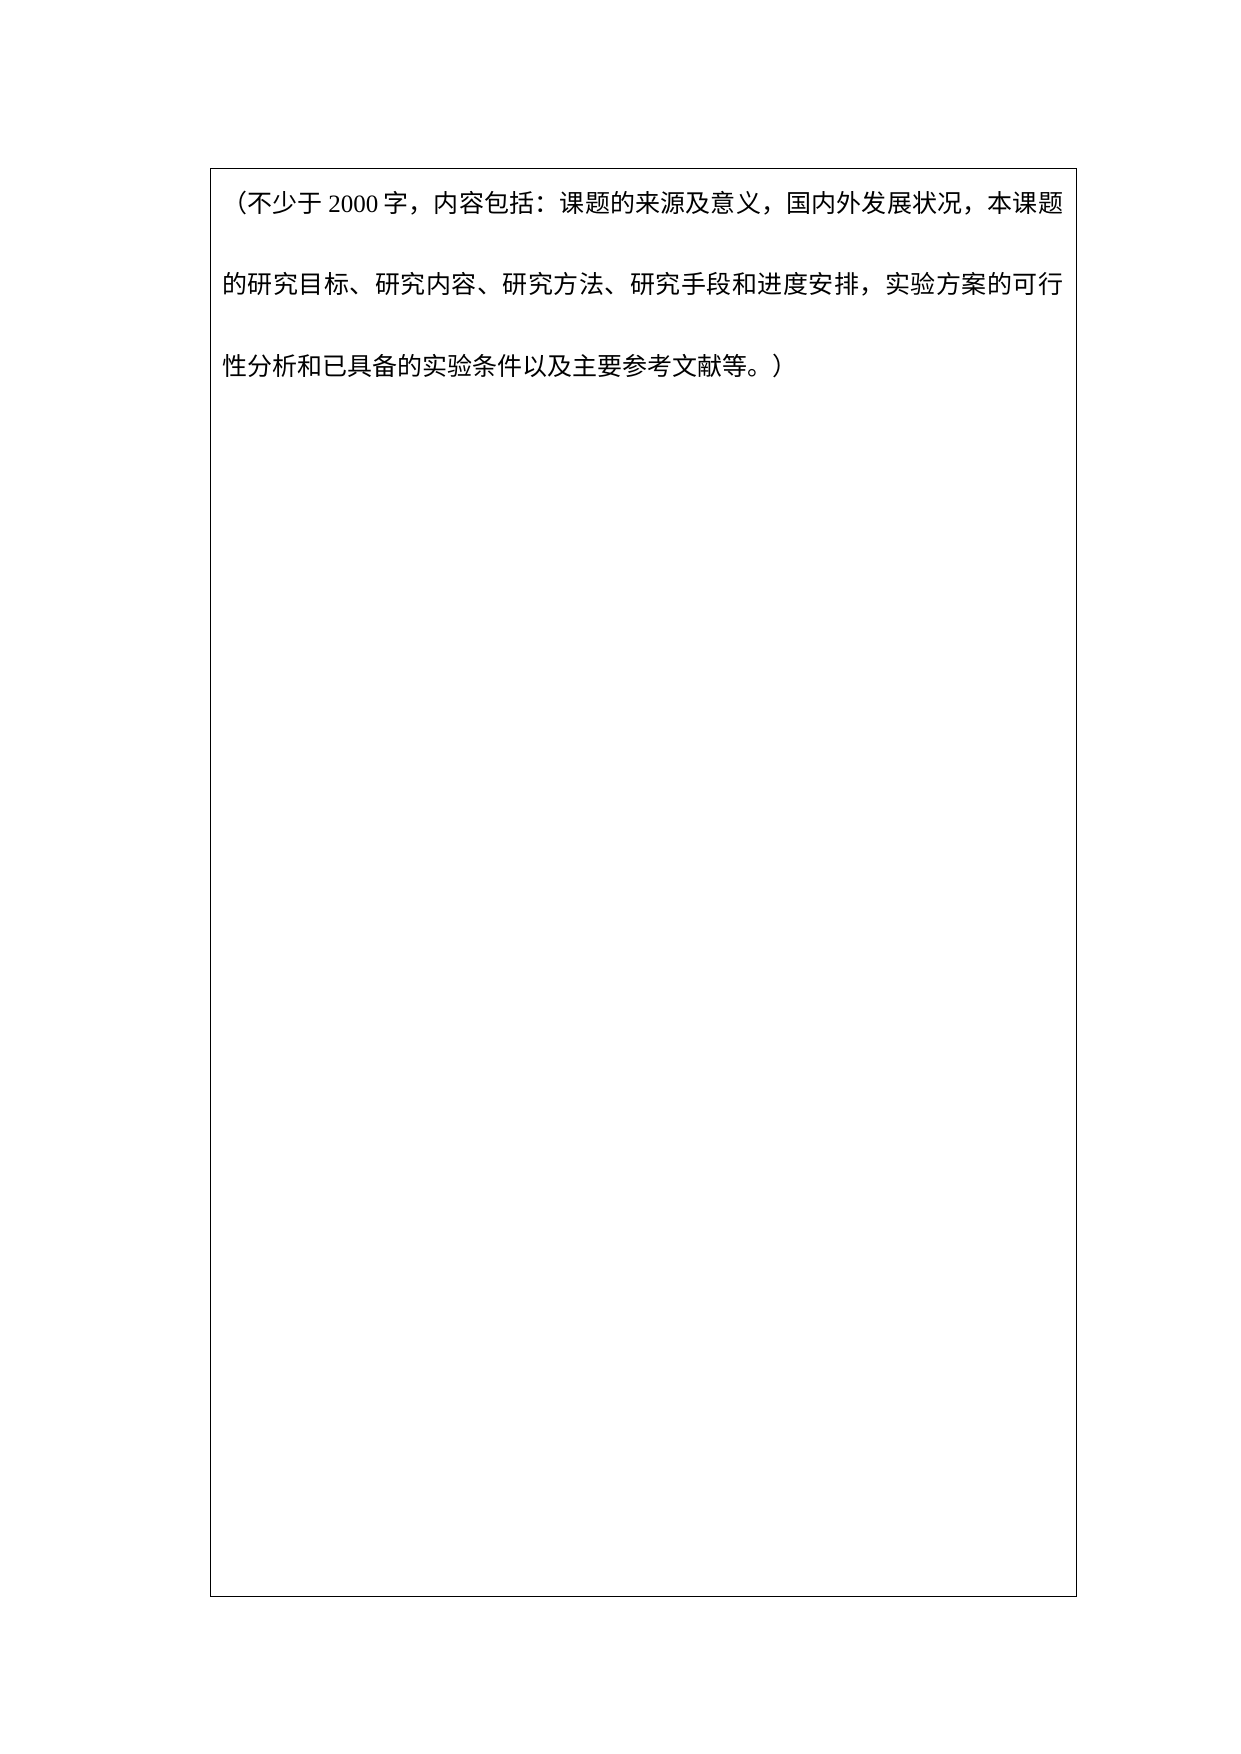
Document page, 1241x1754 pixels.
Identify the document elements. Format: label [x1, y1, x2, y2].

table_header [211, 169, 1076, 1596]
